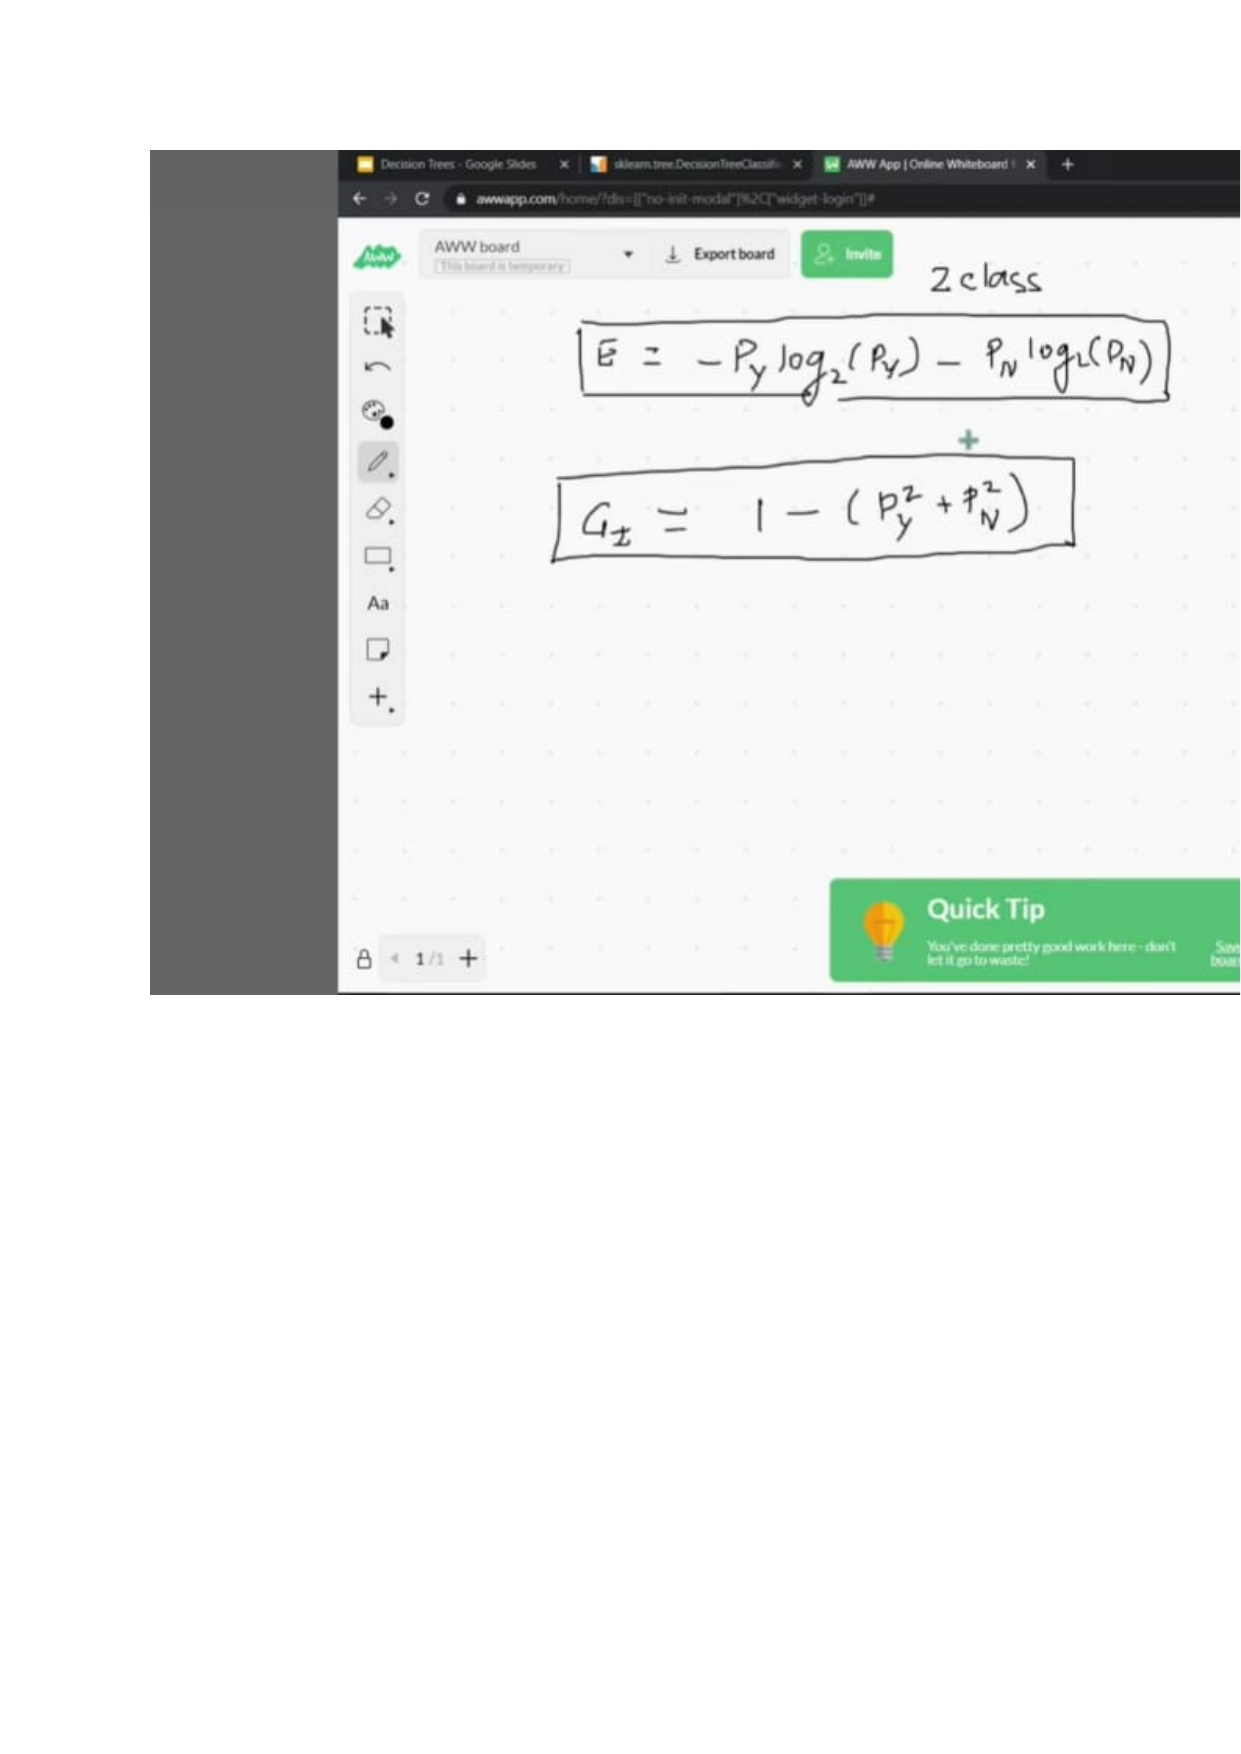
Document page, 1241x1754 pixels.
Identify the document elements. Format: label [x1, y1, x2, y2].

picture [150, 150, 1241, 995]
